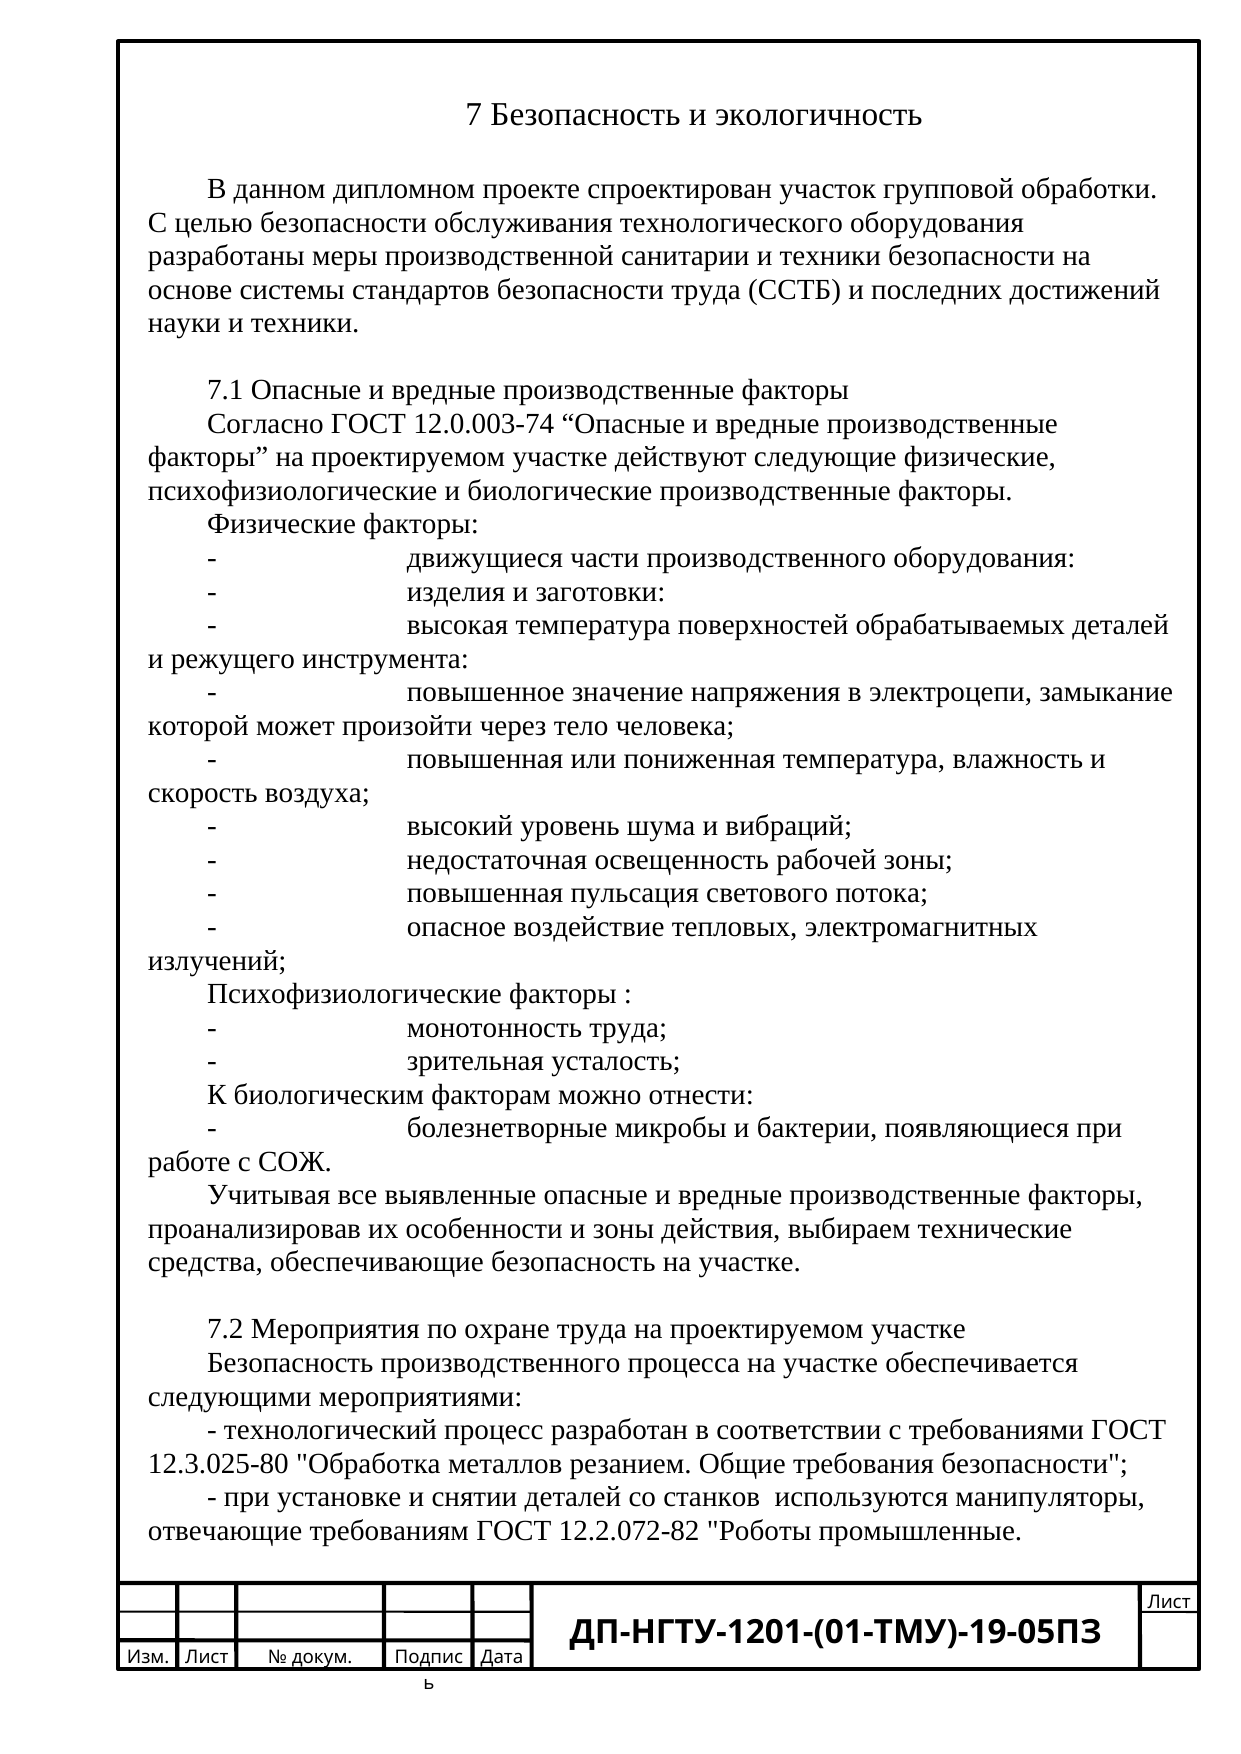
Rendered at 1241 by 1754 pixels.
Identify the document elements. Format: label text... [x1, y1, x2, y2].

text К биологическим факторам можно отнести: [148, 1077, 1181, 1110]
list монотонность труда; [148, 1010, 1181, 1043]
list опасное воздействие тепловых, электромагнитных излучений; [148, 909, 1181, 976]
text В данном дипломном проекте спроектирован участок групповой обработки. С целью безопасности обслуживания технологического оборудования разработаны меры производственной санитарии и техники безопасности на основе системы стандартов безопасности труда (ССТБ) и последних достижений науки и техники. [148, 171, 1181, 339]
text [148, 1479, 1165, 1546]
list высокая температура поверхностей обрабатываемых деталей и режущего инструмента: [148, 607, 1181, 674]
text 7.1 Опасные и вредные производственные факторы [148, 372, 1181, 406]
list недостаточная освещенность рабочей зоны; [148, 842, 1181, 876]
list зрительная усталость; [148, 1043, 1181, 1077]
text - технологический процесс разработан в соответствии с требованиями ГОСТ 12.3.025-80 "Обработка металлов резанием. Общие требования безопасности"; [148, 1412, 1181, 1479]
list движущиеся части производственного оборудования: [148, 540, 1181, 574]
list болезнетворные микробы и бактерии, появляющиеся при работе с СОЖ. [148, 1110, 1181, 1177]
text Согласно ГОСТ 12.0.003-74 “Опасные и вредные производственные факторы” на проектируемом участке действуют следующие физические, психофизиологические и биологические производственные факторы. [148, 406, 1181, 507]
list повышенная пульсация светового потока; [148, 876, 1181, 909]
text Учитывая все выявленные опасные и вредные производственные факторы, проанализировав их особенности и зоны действия, выбираем технические средства, обеспечивающие безопасность на участке. [148, 1177, 1181, 1278]
text 7 Безопасность и экологичность [148, 94, 1181, 133]
text Безопасность производственного процесса на участке обеспечивается следующими мероприятиями: [148, 1345, 1181, 1412]
text Физические факторы: [148, 507, 1181, 540]
list высокий уровень шума и вибраций; [148, 808, 1181, 842]
text 7.2 Мероприятия по охране труда на проектируемом участке [148, 1312, 1181, 1345]
list повышенная или пониженная температура, влажность и скорость воздуха; [148, 741, 1181, 808]
list повышенное значение напряжения в электроцепи, замыкание которой может произойти через тело человека; [148, 674, 1181, 741]
text Психофизиологические факторы : [148, 976, 1181, 1010]
list изделия и заготовки: [148, 574, 1181, 607]
